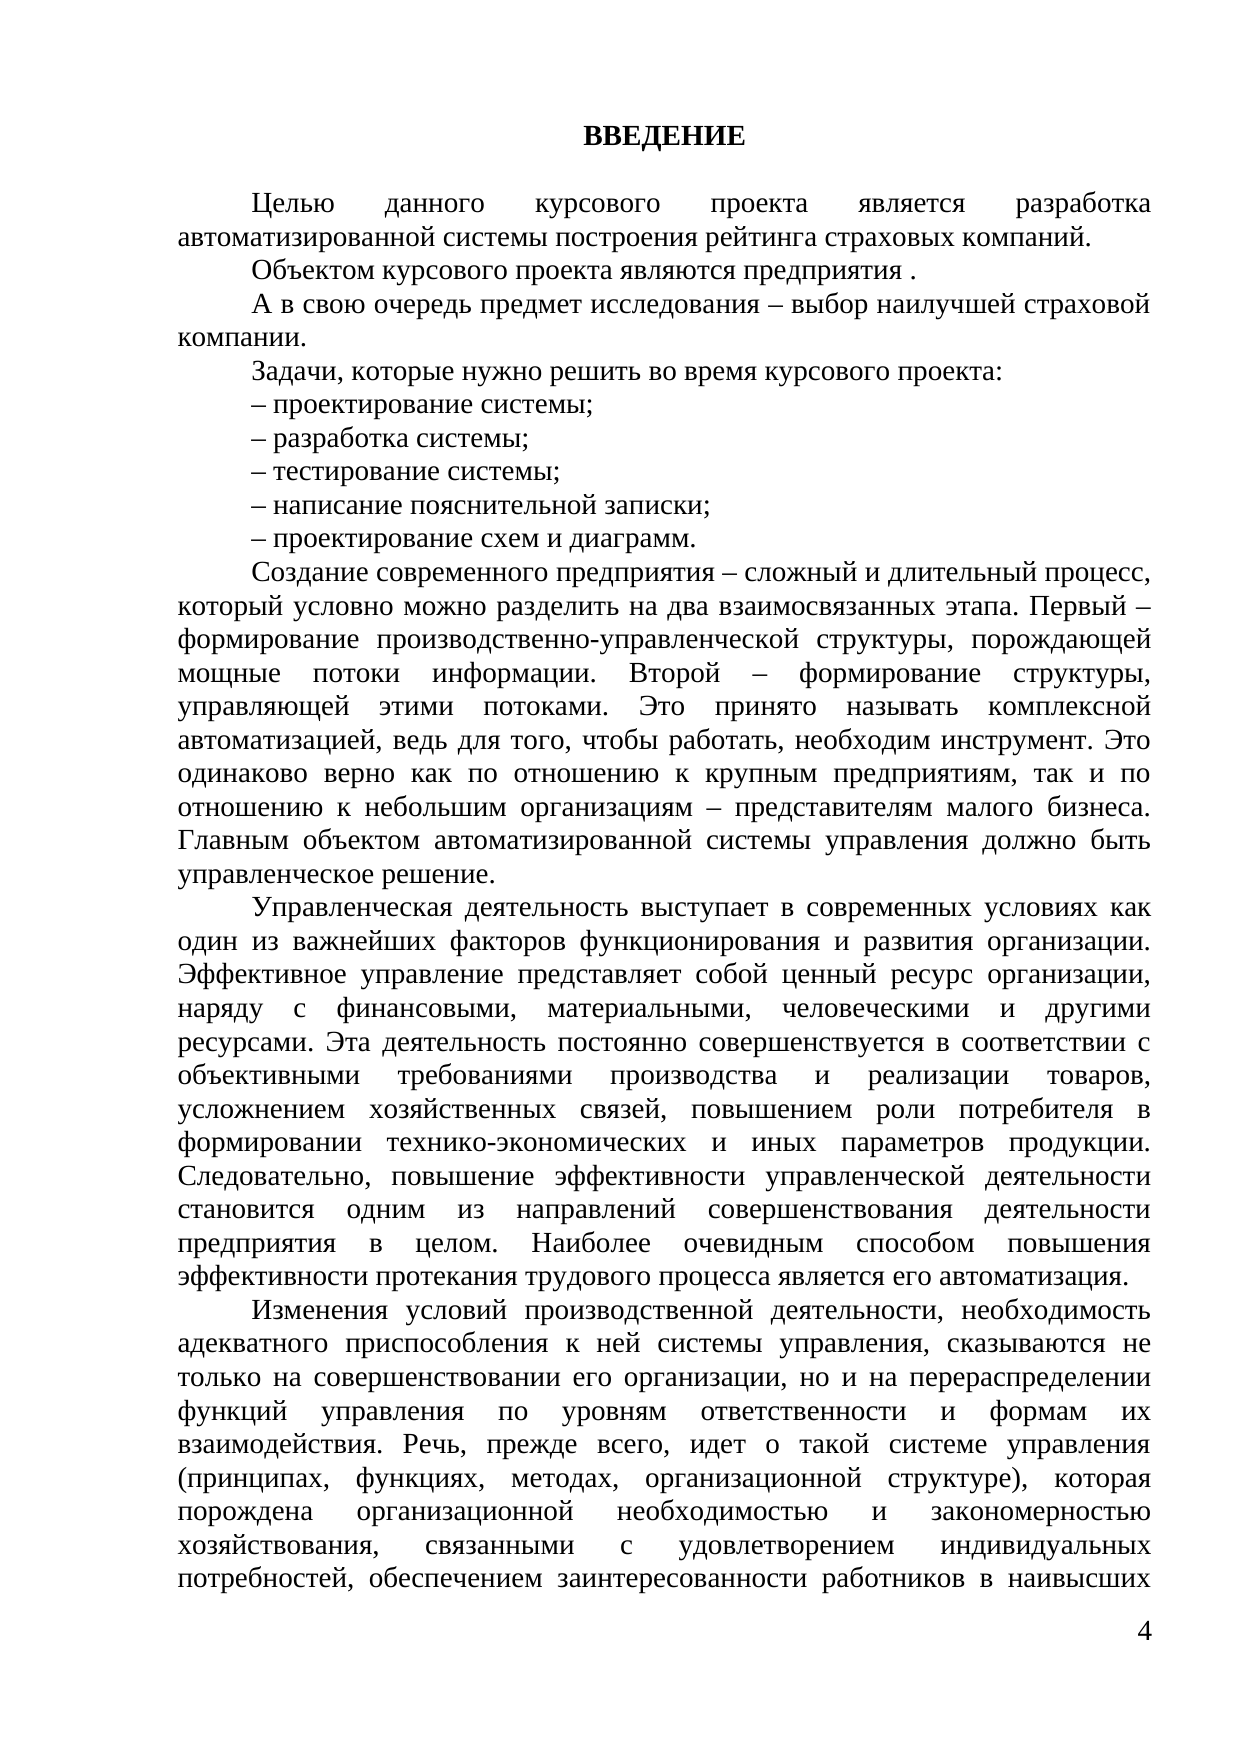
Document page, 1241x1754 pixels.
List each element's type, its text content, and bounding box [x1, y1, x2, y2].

text ‒ написание пояснительной записки; [177, 487, 1152, 521]
text Создание современного предприятия – сложный и длительный процесс, который условно можно разделить на два взаимосвязанных этапа. Первый – формирование производственно-управленческой структуры, порождающей мощные потоки информации. Второй – формирование структуры, управляющей этими потоками. Это принято называть комплексной автоматизацией, ведь для того, чтобы работать, необходим инструмент. Это одинаково верно как по отношению к крупным предприятиям, так и по отношению к небольшим организациям – представителям малого бизнеса. Главным объектом автоматизированной системы управления должно быть управленческое решение. [177, 554, 1152, 889]
text Целью данного курсового проекта является разработка автоматизированной системы построения рейтинга страховых компаний. [177, 185, 1152, 252]
text ‒ разработка системы; [177, 420, 1152, 453]
text ‒ тестирование системы; [177, 453, 1152, 487]
text А в свою очередь предмет исследования ‒ выбор наилучшей страховой компании. [177, 286, 1152, 353]
text ‒ проектирование системы; [177, 386, 1152, 420]
text Управленческая деятельность выступает в современных условиях как один из важнейших факторов функционирования и развития организации. Эффективное управление представляет собой ценный ресурс организации, наряду с финансовыми, материальными, человеческими и другими ресурсами. Эта деятельность постоянно совершенствуется в соответствии с объективными требованиями производства и реализации товаров, усложнением хозяйственных связей, повышением роли потребителя в формировании технико-экономических и иных параметров продукции. Следовательно, повышение эффективности управленческой деятельности становится одним из направлений совершенствования деятельности предприятия в целом. Наиболее очевидным способом повышения эффективности протекания трудового процесса является его автоматизация. [177, 889, 1152, 1292]
text ‒ проектирование схем и диаграмм. [177, 521, 1152, 554]
text Объектом курсового проекта являются предприятия . [177, 252, 1152, 286]
text ВВЕДЕНИЕ [177, 118, 1152, 152]
text Задачи, которые нужно решить во время курсового проекта: [177, 353, 1152, 386]
